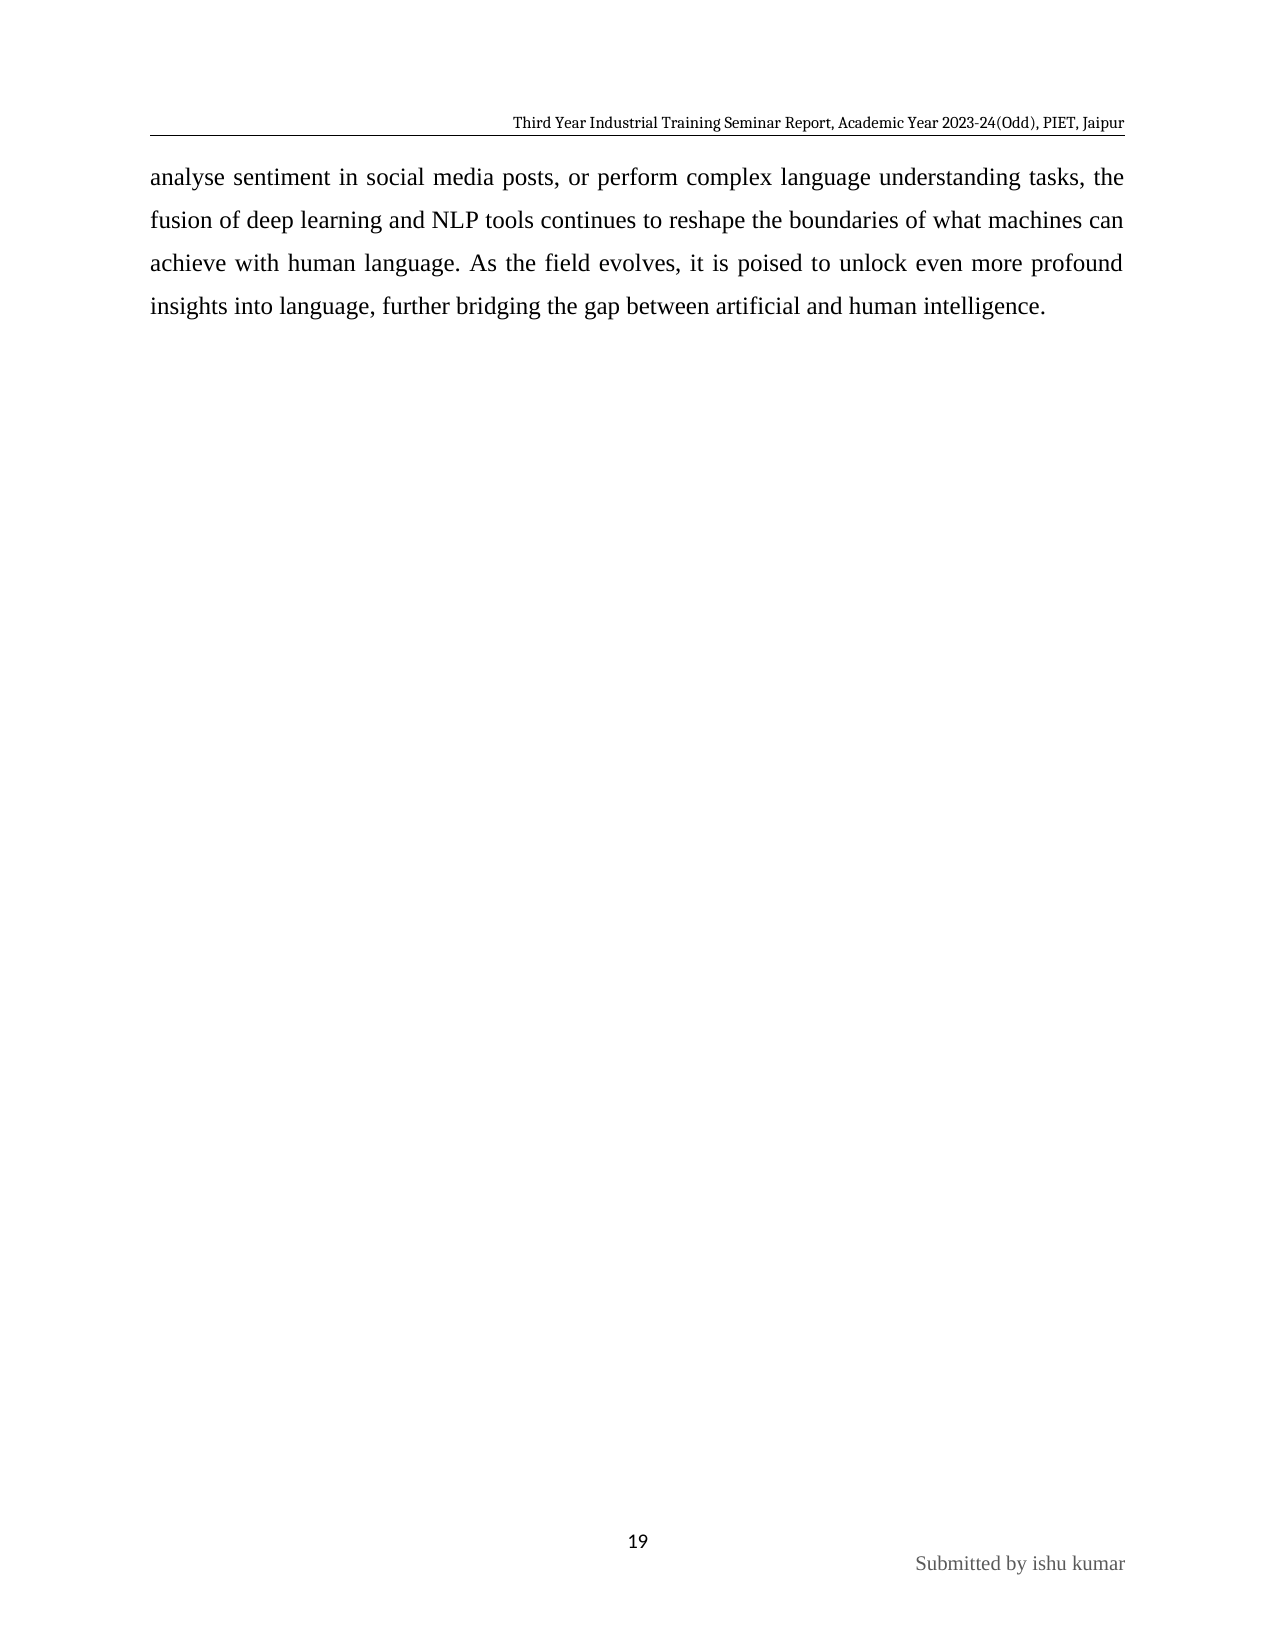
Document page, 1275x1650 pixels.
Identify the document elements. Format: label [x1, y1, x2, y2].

text [150, 162, 1125, 320]
